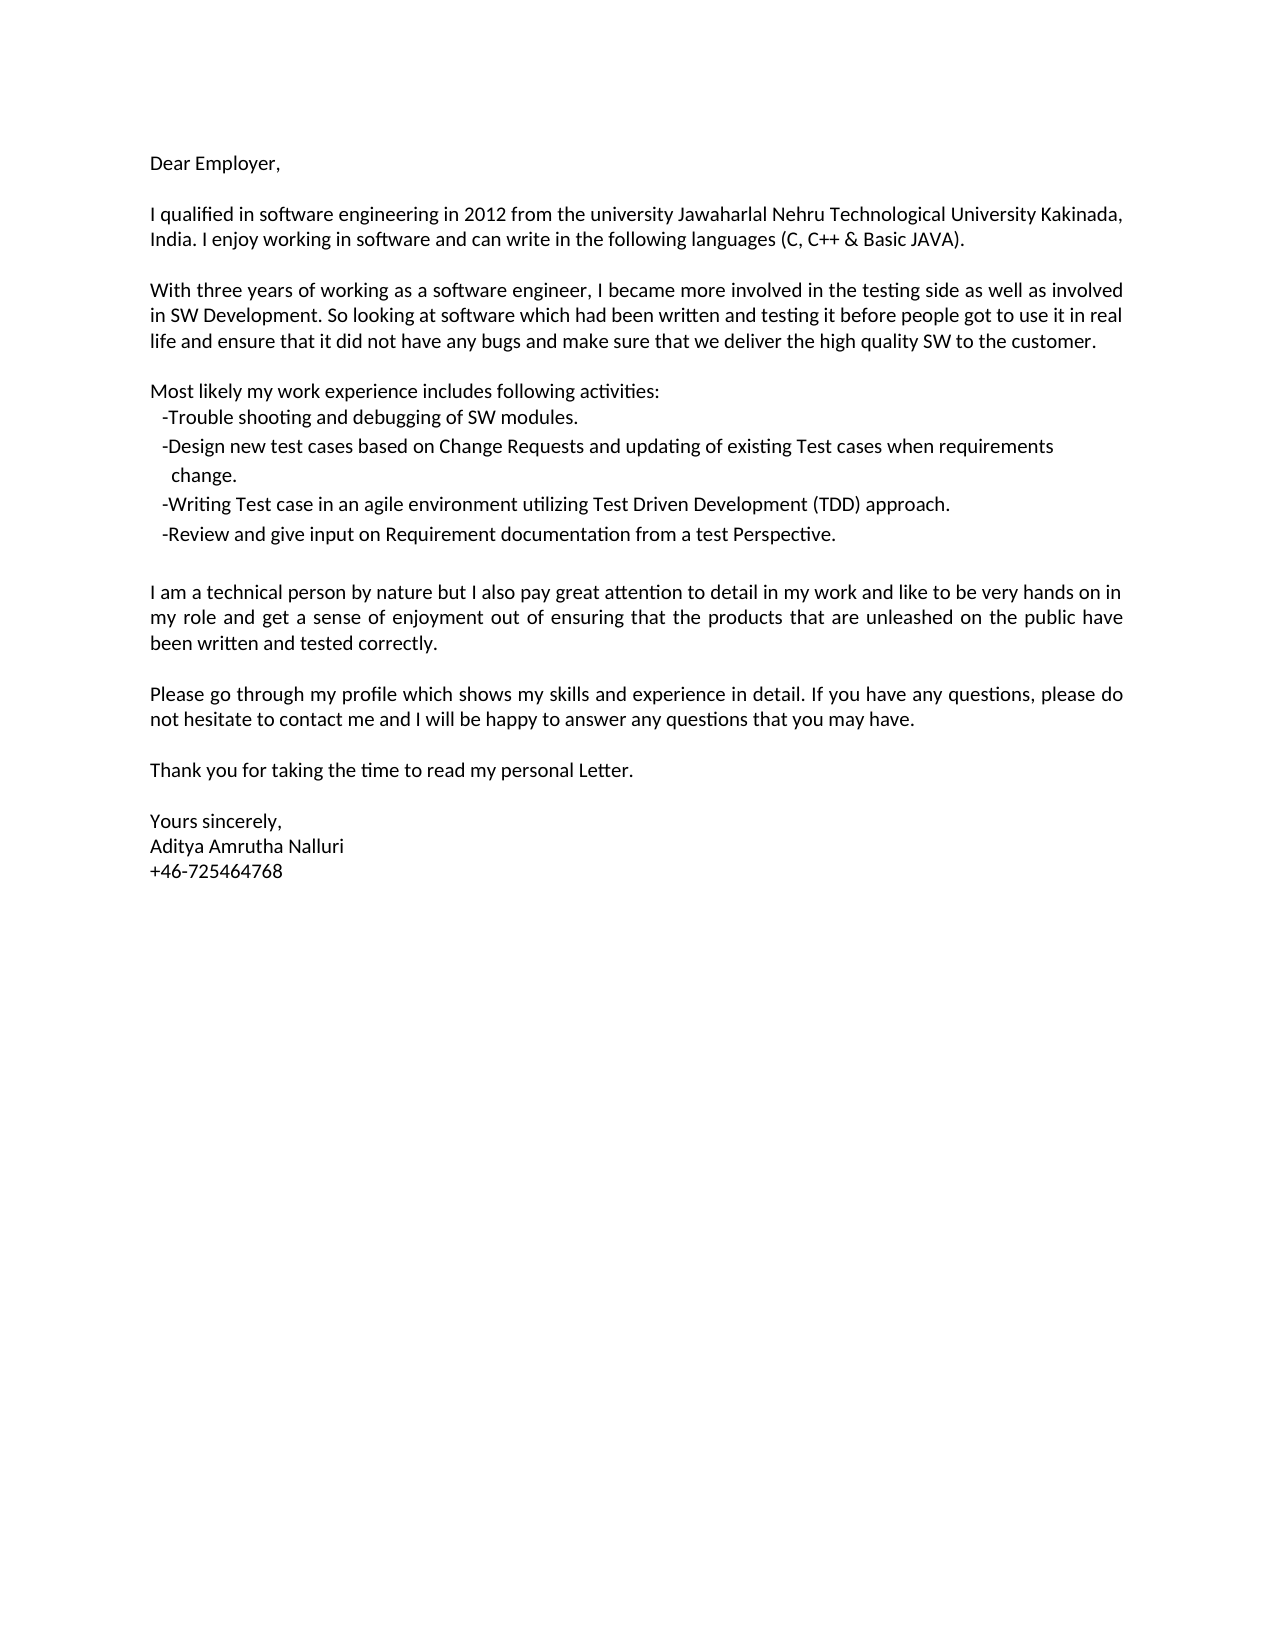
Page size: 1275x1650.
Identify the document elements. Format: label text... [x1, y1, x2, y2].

text Dear Employer, [150, 150, 1125, 175]
text With three years of working as a software engineer, I became more involved in the testing side as well as involved in SW Development. So looking at software which had been written and testing it before people got to use it in real life and ensure that it did not have any bugs and make sure that we deliver the high quality SW to the customer. [150, 277, 1125, 353]
text Thank you for taking the time to read my personal Letter. [150, 757, 1125, 782]
text I am a technical person by nature but I also pay great attention to detail in my work and like to be very hands on in my role and get a sense of enjoyment out of ensuring that the products that are unleashed on the public have been written and tested correctly. [150, 579, 1125, 655]
text Aditya Amrutha Nalluri [150, 833, 1125, 859]
text Yours sincerely, [150, 808, 1125, 833]
text +46-725464768 [150, 859, 1125, 884]
text -Trouble shooting and debugging of SW modules. [162, 404, 1125, 429]
text -Writing Test case in an agile environment utilizing Test Driven Development (TDD) approach. [162, 492, 1125, 517]
text I qualified in software engineering in 2012 from the university Jawaharlal Nehru Technological University Kakinada, India. I enjoy working in software and can write in the following languages (C, C++ & Basic JAVA). [150, 201, 1125, 252]
text Most likely my work experience includes following activities: [150, 379, 1125, 404]
text -Review and give input on Requirement documentation from a test Perspective. [162, 521, 1125, 546]
text change. [162, 462, 1125, 488]
text -Design new test cases based on Change Requests and updating of existing Test cases when requirements [162, 433, 1125, 459]
text Please go through my profile which shows my skills and experience in detail. If you have any questions, please do not hesitate to contact me and I will be happy to answer any questions that you may have. [150, 681, 1125, 732]
